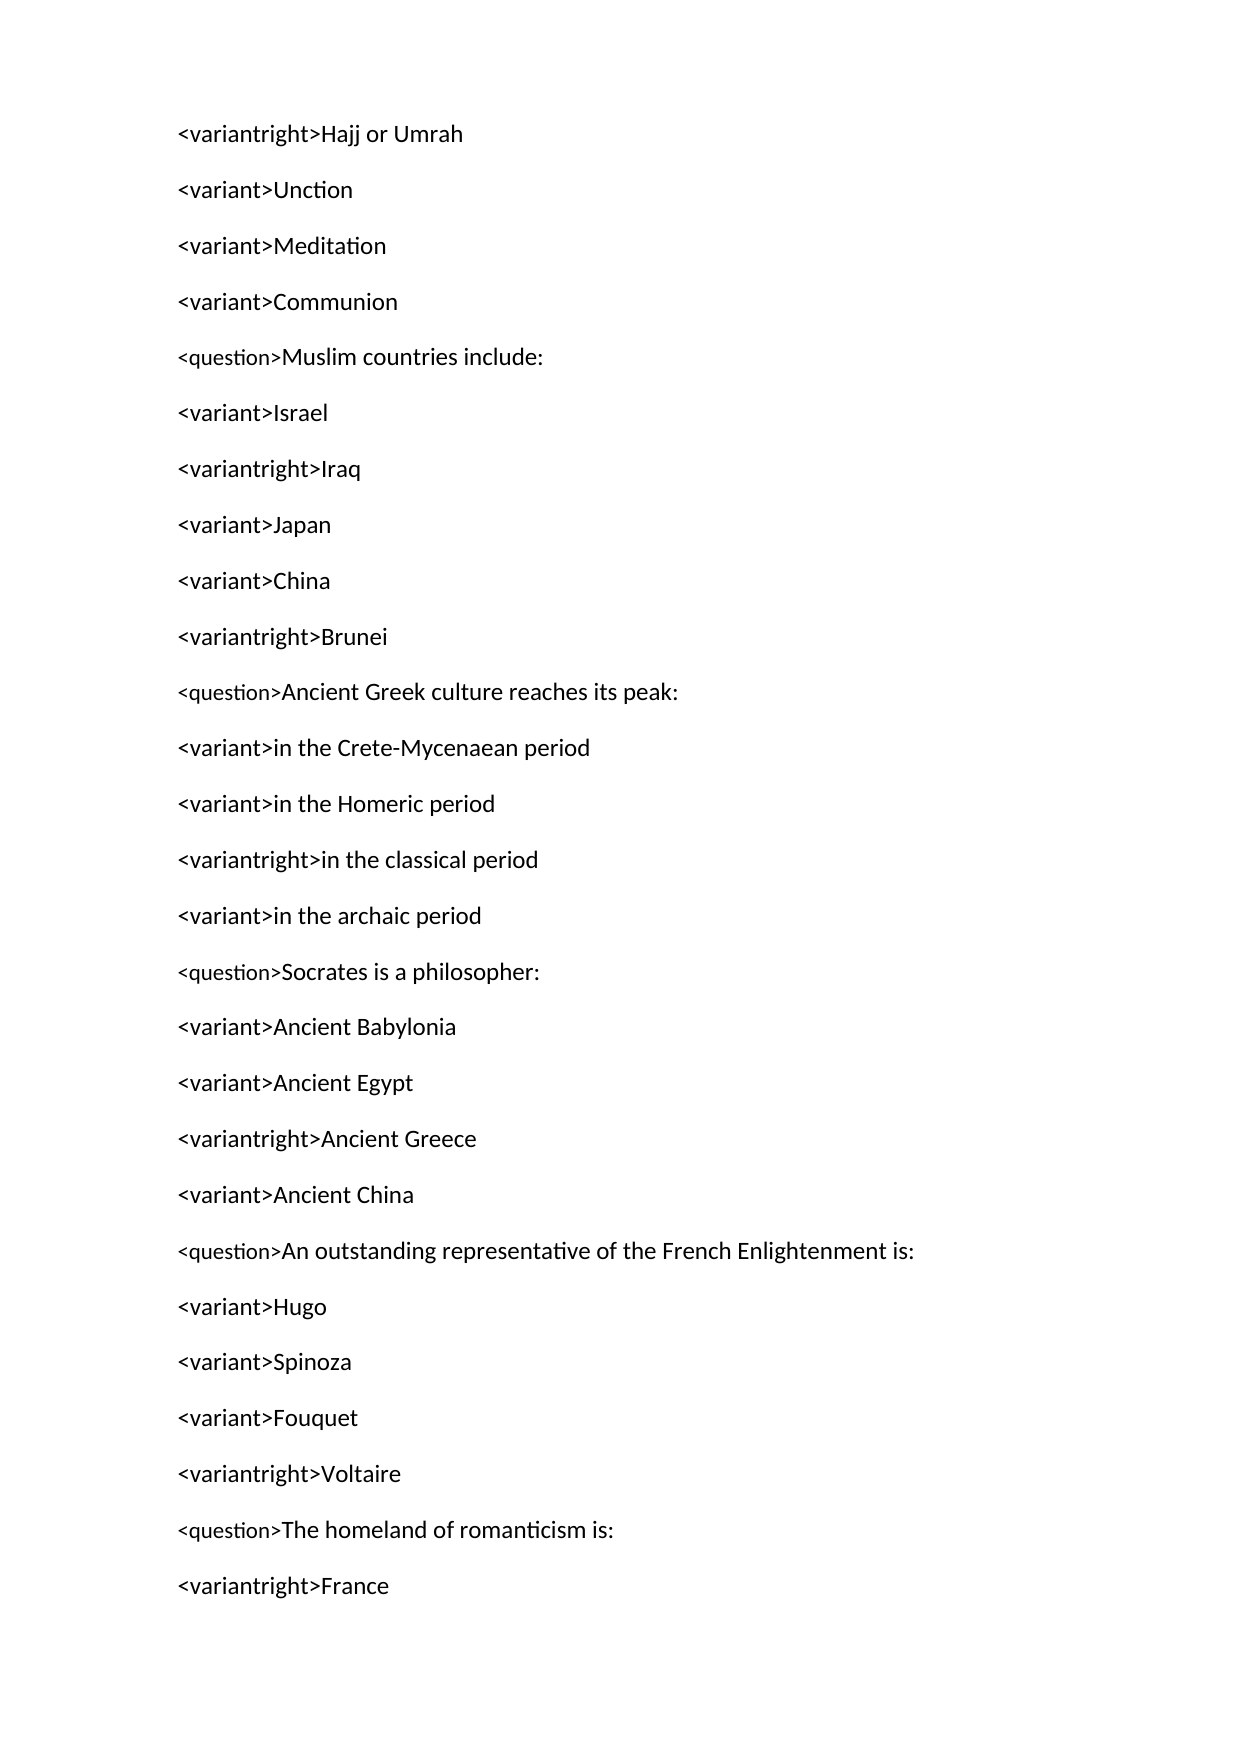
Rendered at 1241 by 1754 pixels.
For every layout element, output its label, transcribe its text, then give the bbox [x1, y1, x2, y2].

text <variant>Ancient China [177, 1179, 1152, 1209]
text <variant>in the archaic period [177, 900, 1152, 930]
text <question>An outstanding representative of the French Enlightenment is: [177, 1235, 1152, 1265]
text <variantright>Brunei [177, 621, 1152, 651]
text <variant>in the Homeric period [177, 788, 1152, 819]
text <question>The homeland of romanticism is: [177, 1514, 1152, 1544]
text <variant>China [177, 565, 1152, 595]
text <question>Muslim countries include: [177, 341, 1152, 372]
text <variant>Ancient Babylonia [177, 1011, 1152, 1042]
text <variant>Hugo [177, 1291, 1152, 1321]
text <variantright>Hajj or Umrah [177, 118, 1152, 149]
text <variant>in the Crete-Mycenaean period [177, 732, 1152, 763]
text <variant>Ancient Egypt [177, 1067, 1152, 1098]
text <variantright>in the classical period [177, 844, 1152, 874]
text <variant>Communion [177, 286, 1152, 316]
text <variantright>Voltaire [177, 1458, 1152, 1489]
text <variant>Unction [177, 174, 1152, 204]
text <question>Ancient Greek culture reaches its peak: [177, 676, 1152, 707]
text <variant>Japan [177, 509, 1152, 539]
text <variantright>France [177, 1570, 1152, 1600]
text <variant>Israel [177, 397, 1152, 428]
text <variant>Spinoza [177, 1346, 1152, 1377]
text <variant>Fouquet [177, 1402, 1152, 1433]
text <question>Socrates is a philosopher: [177, 956, 1152, 986]
text <variantright>Ancient Greece [177, 1123, 1152, 1154]
text <variant>Meditation [177, 230, 1152, 260]
text <variantright>Iraq [177, 453, 1152, 484]
